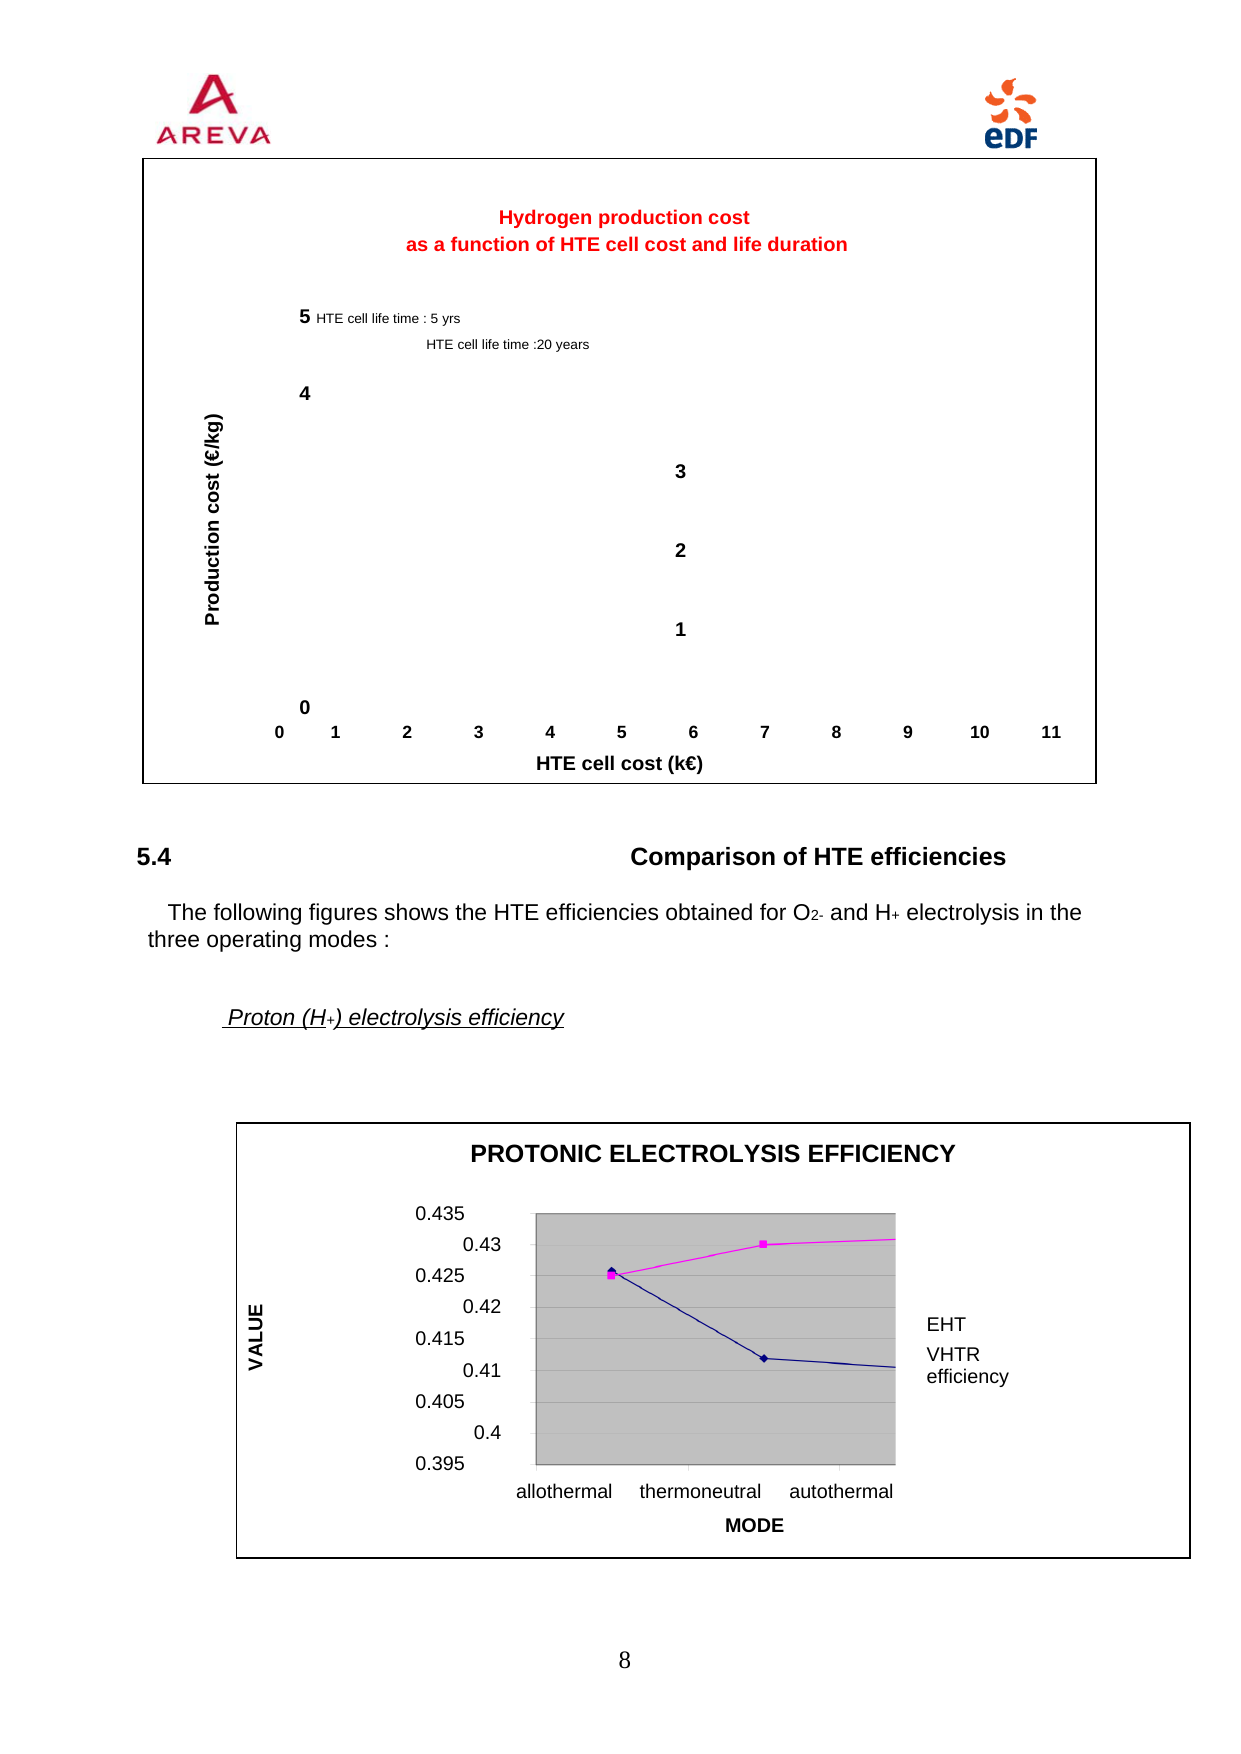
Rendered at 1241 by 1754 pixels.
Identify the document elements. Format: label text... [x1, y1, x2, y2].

table_header [136, 74, 613, 155]
text 8 [148, 1650, 1101, 1672]
table_header 5.4 [136, 837, 613, 878]
table_header PROTONIC ELECTROLYSIS EFFICIENCY MODE [237, 1124, 1189, 1557]
table_header [613, 74, 1089, 155]
text Proton (H+) electrolysis efficiency [337, 1008, 1101, 1030]
picture [528, 1212, 896, 1472]
text three operating modes : [148, 927, 1101, 953]
text The following figures shows the HTE efficiencies obtained for O2- and H+ electrolysis in the [148, 898, 1101, 926]
table_header Comparison of HTE efficiencies [613, 837, 1089, 878]
picture [155, 73, 272, 145]
picture [958, 73, 1068, 150]
table_header Hydrogen production cost as a function of HTE cell cost and life duration 5 HTE cell life time : 5 yrs HTE cell life time :20 years 4 0 HTE cell cost (k€) [144, 159, 1095, 783]
